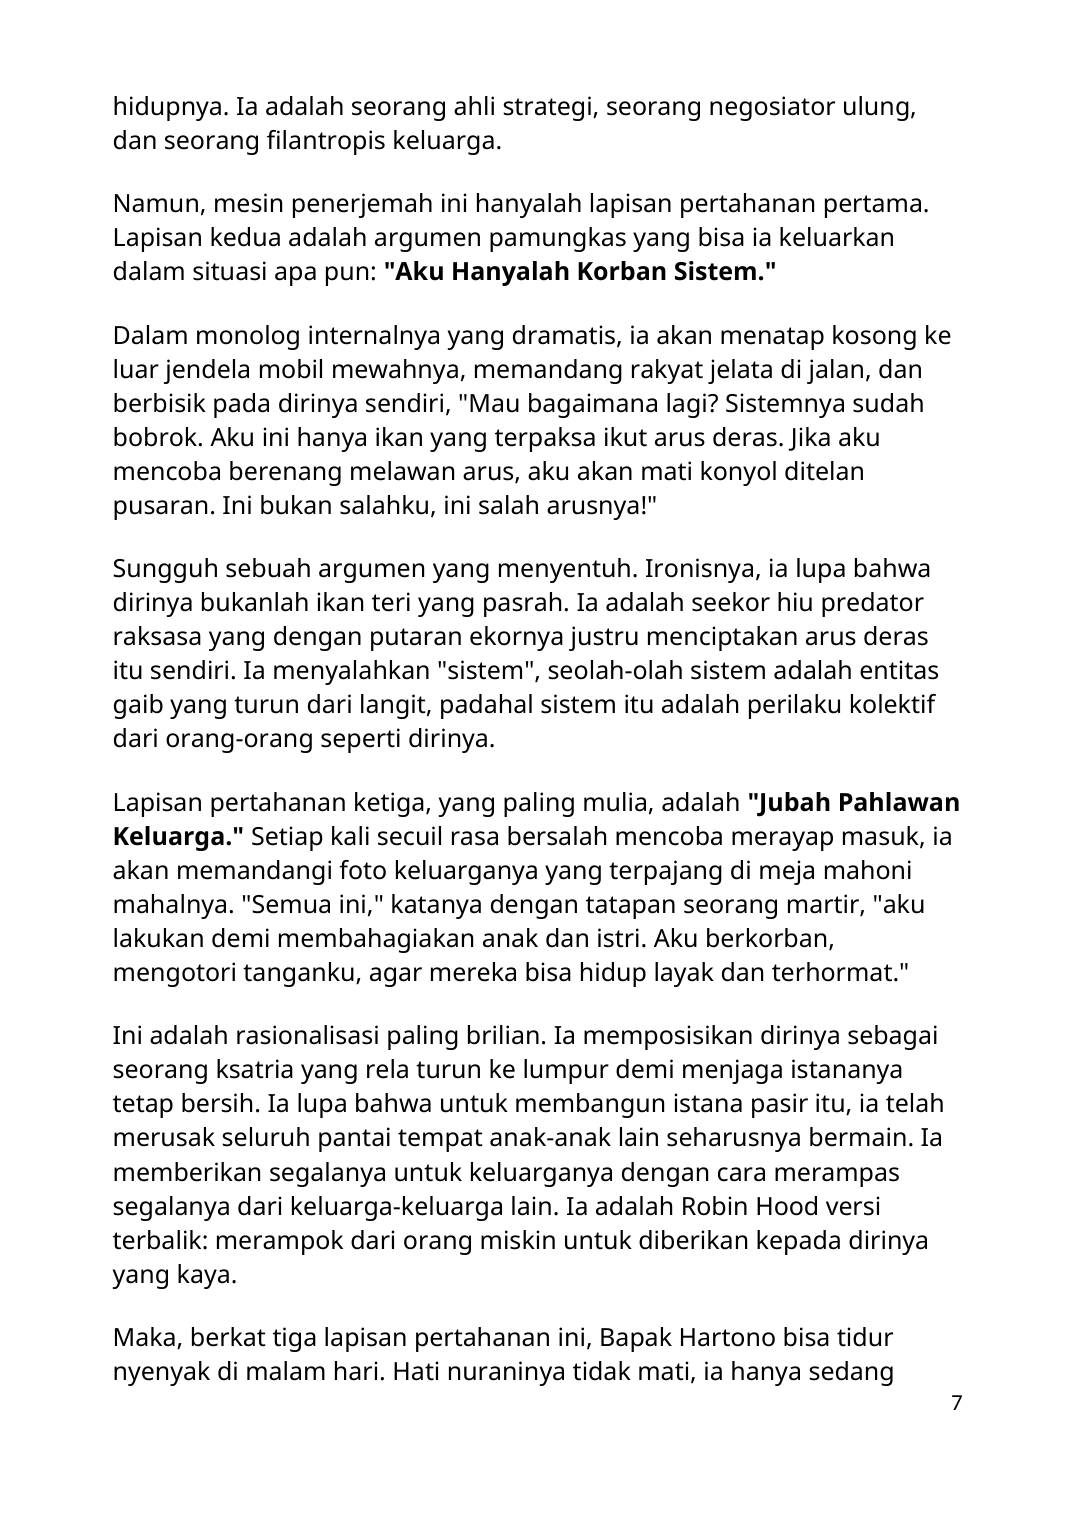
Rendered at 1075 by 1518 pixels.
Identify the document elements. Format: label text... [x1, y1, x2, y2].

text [112, 89, 962, 157]
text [112, 1319, 962, 1388]
text Dalam monolog internalnya yang dramatis, ia akan menatap kosong ke luar jendela mobil mewahnya, memandang rakyat jelata di jalan, dan berbisik pada dirinya sendiri, "Mau bagaimana lagi? Sistemnya sudah bobrok. Aku ini hanya ikan yang terpaksa ikut arus deras. Jika aku mencoba berenang melawan arus, aku akan mati konyol ditelan pusaran. Ini bukan salahku, ini salah arusnya!" [112, 317, 962, 522]
text Namun, mesin penerjemah ini hanyalah lapisan pertahanan pertama. Lapisan kedua adalah argumen pamungkas yang bisa ia keluarkan dalam situasi apa pun: "Aku Hanyalah Korban Sistem." [112, 186, 962, 288]
text Ini adalah rasionalisasi paling brilian. Ia memposisikan dirinya sebagai seorang ksatria yang rela turun ke lumpur demi menjaga istananya tetap bersih. Ia lupa bahwa untuk membangun istana pasir itu, ia telah merusak seluruh pantai tempat anak-anak lain seharusnya bermain. Ia memberikan segalanya untuk keluarganya dengan cara merampas segalanya dari keluarga-keluarga lain. Ia adalah Robin Hood versi terbalik: merampok dari orang miskin untuk diberikan kepada dirinya yang kaya. [112, 1018, 962, 1290]
text Sungguh sebuah argumen yang menyentuh. Ironisnya, ia lupa bahwa dirinya bukanlah ikan teri yang pasrah. Ia adalah seekor hiu predator raksasa yang dengan putaran ekornya justru menciptakan arus deras itu sendiri. Ia menyalahkan "sistem", seolah-olah sistem adalah entitas gaib yang turun dari langit, padahal sistem itu adalah perilaku kolektif dari orang-orang seperti dirinya. [112, 551, 962, 755]
text Lapisan pertahanan ketiga, yang paling mulia, adalah "Jubah Pahlawan Keluarga." Setiap kali secuil rasa bersalah mencoba merayap masuk, ia akan memandangi foto keluarganya yang terpajang di meja mahoni mahalnya. "Semua ini," katanya dengan tatapan seorang martir, "aku lakukan demi membahagiakan anak dan istri. Aku berkorban, mengotori tanganku, agar mereka bisa hidup layak dan terhormat." [112, 784, 962, 989]
